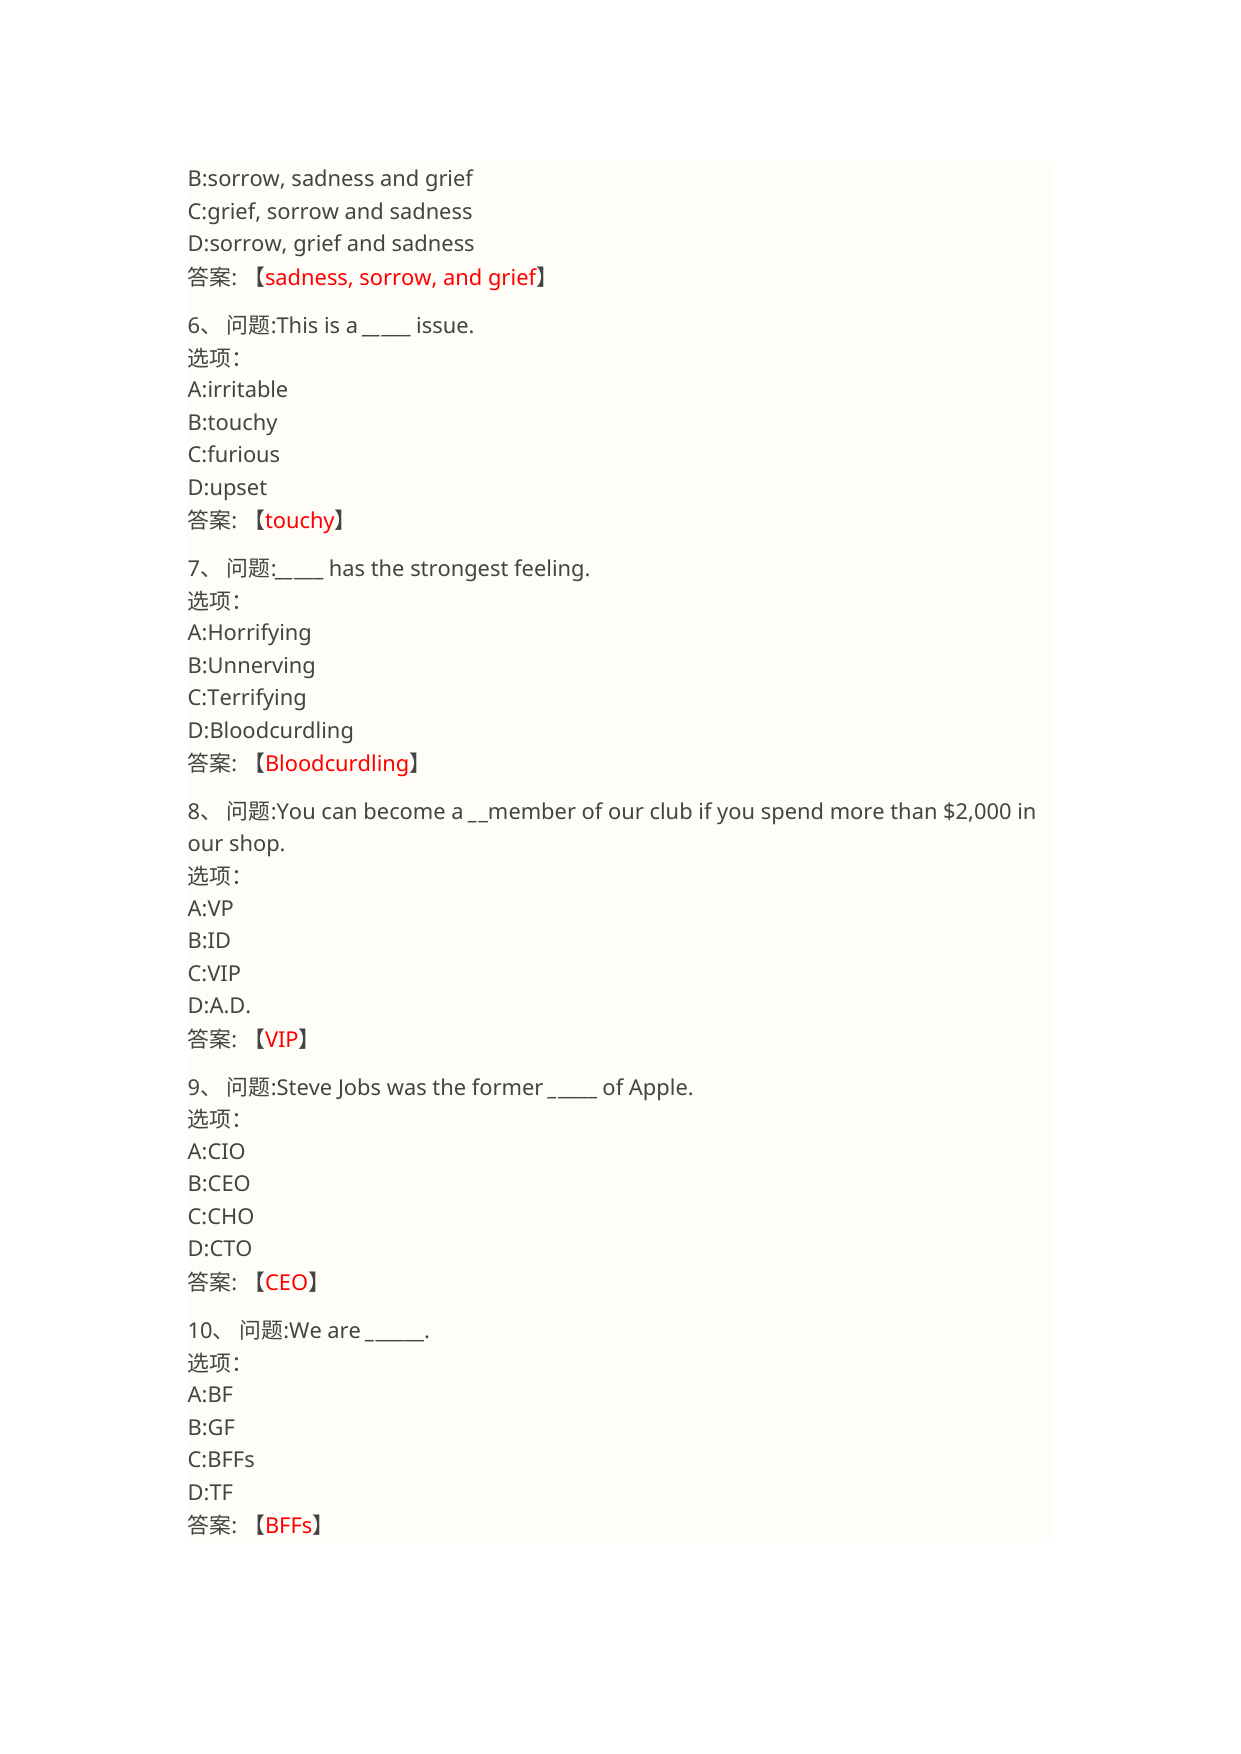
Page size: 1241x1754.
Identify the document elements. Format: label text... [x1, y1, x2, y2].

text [187, 162, 1053, 292]
text 7、 问题:_____ has the strongest feeling. 选项： A:Horrifying B:Unnerving C:Terrifying D:Bloodcurdling 答案: 【Bloodcurdling】 [187, 551, 1053, 778]
text 9、 问题:Steve Jobs was the former _____ of Apple. 选项： A:CIO B:CEO C:CHO D:CTO 答案: 【CEO】 [187, 1069, 1053, 1297]
text 10、 问题:We are ______. 选项： A:BF B:GF C:BFFs D:TF 答案: 【BFFs】 [187, 1313, 1053, 1540]
text 6、 问题:This is a _____ issue. 选项： A:irritable B:touchy C:furious D:upset 答案: 【touchy】 [187, 308, 1053, 535]
text 8、 问题:You can become a __member of our club if you spend more than $2,000 in our shop. 选项： A:VP B:ID C:VIP D:A.D. 答案: 【VIP】 [187, 794, 1053, 1054]
